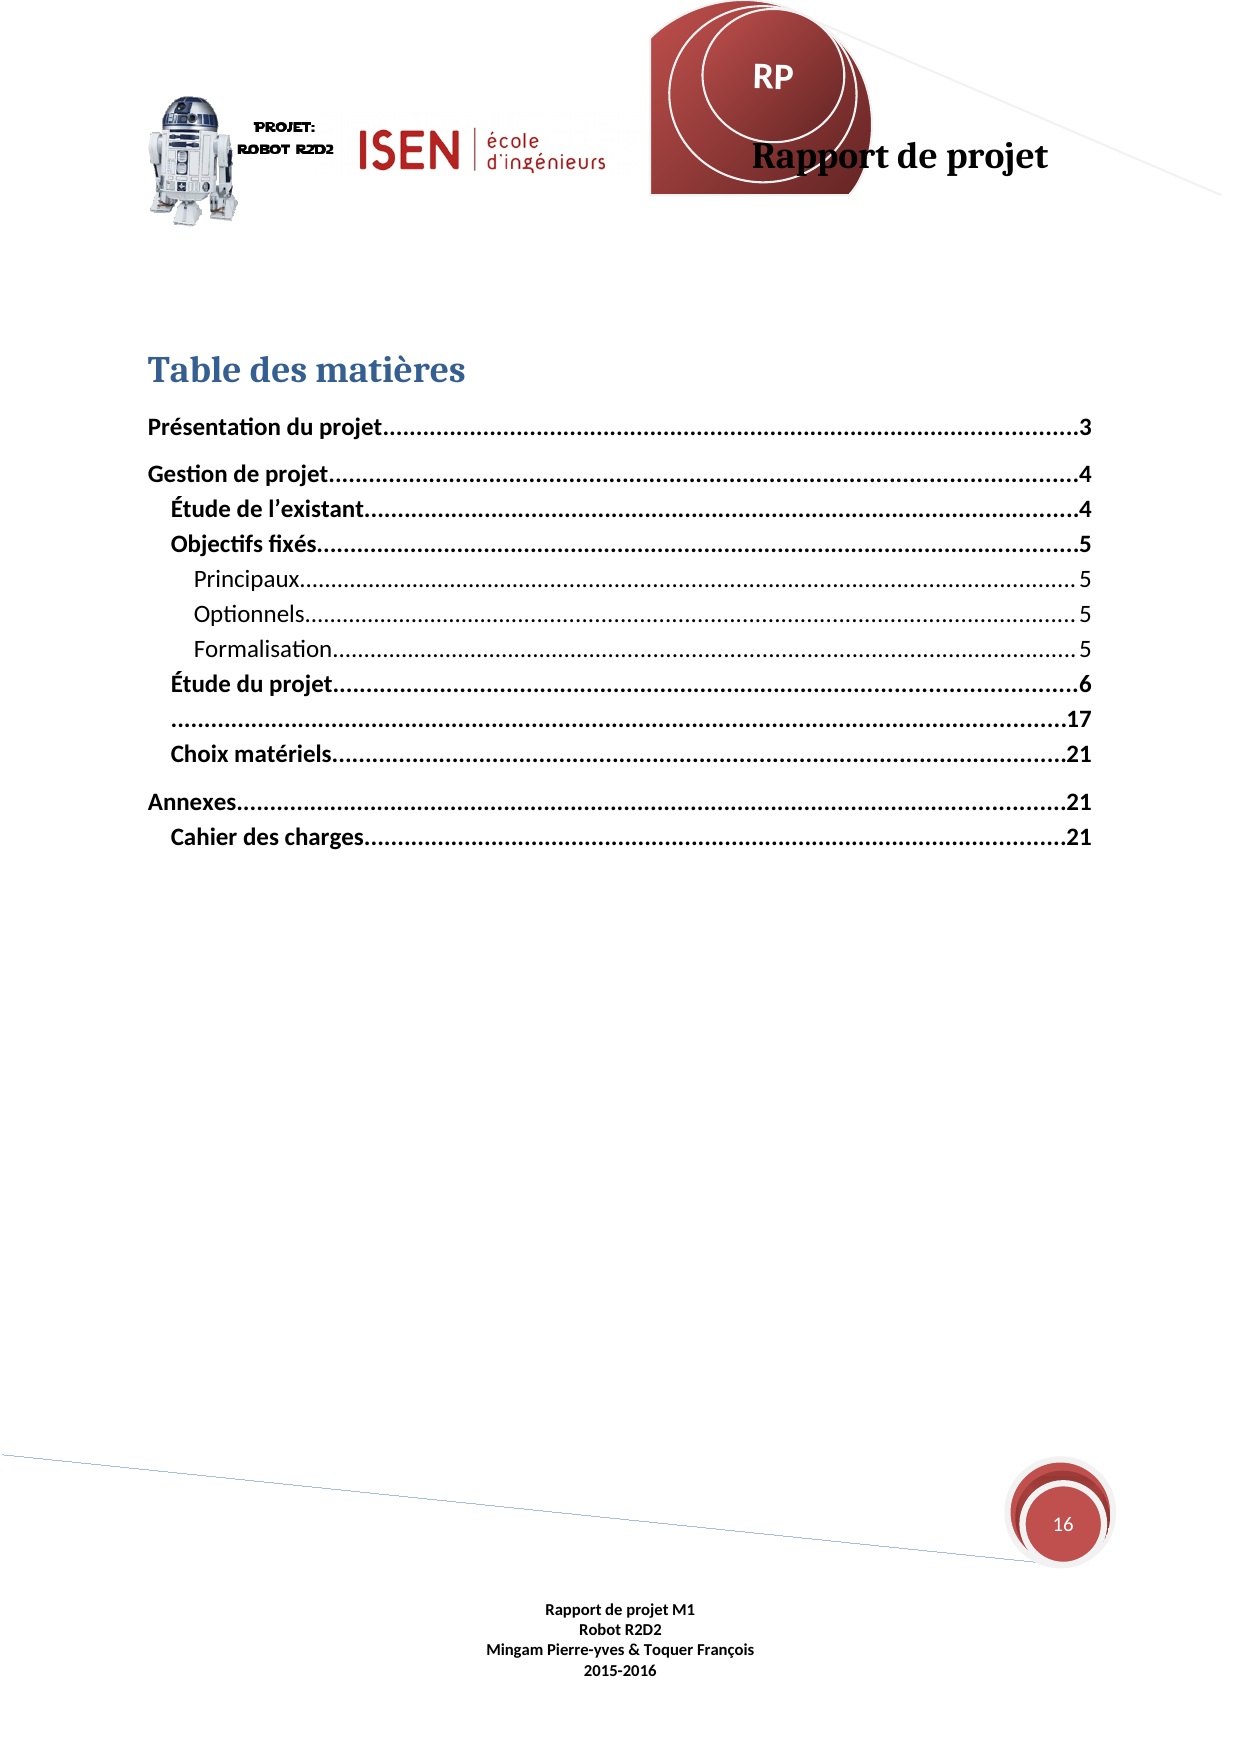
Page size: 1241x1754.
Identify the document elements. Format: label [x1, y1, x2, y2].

picture [148, 73, 639, 260]
